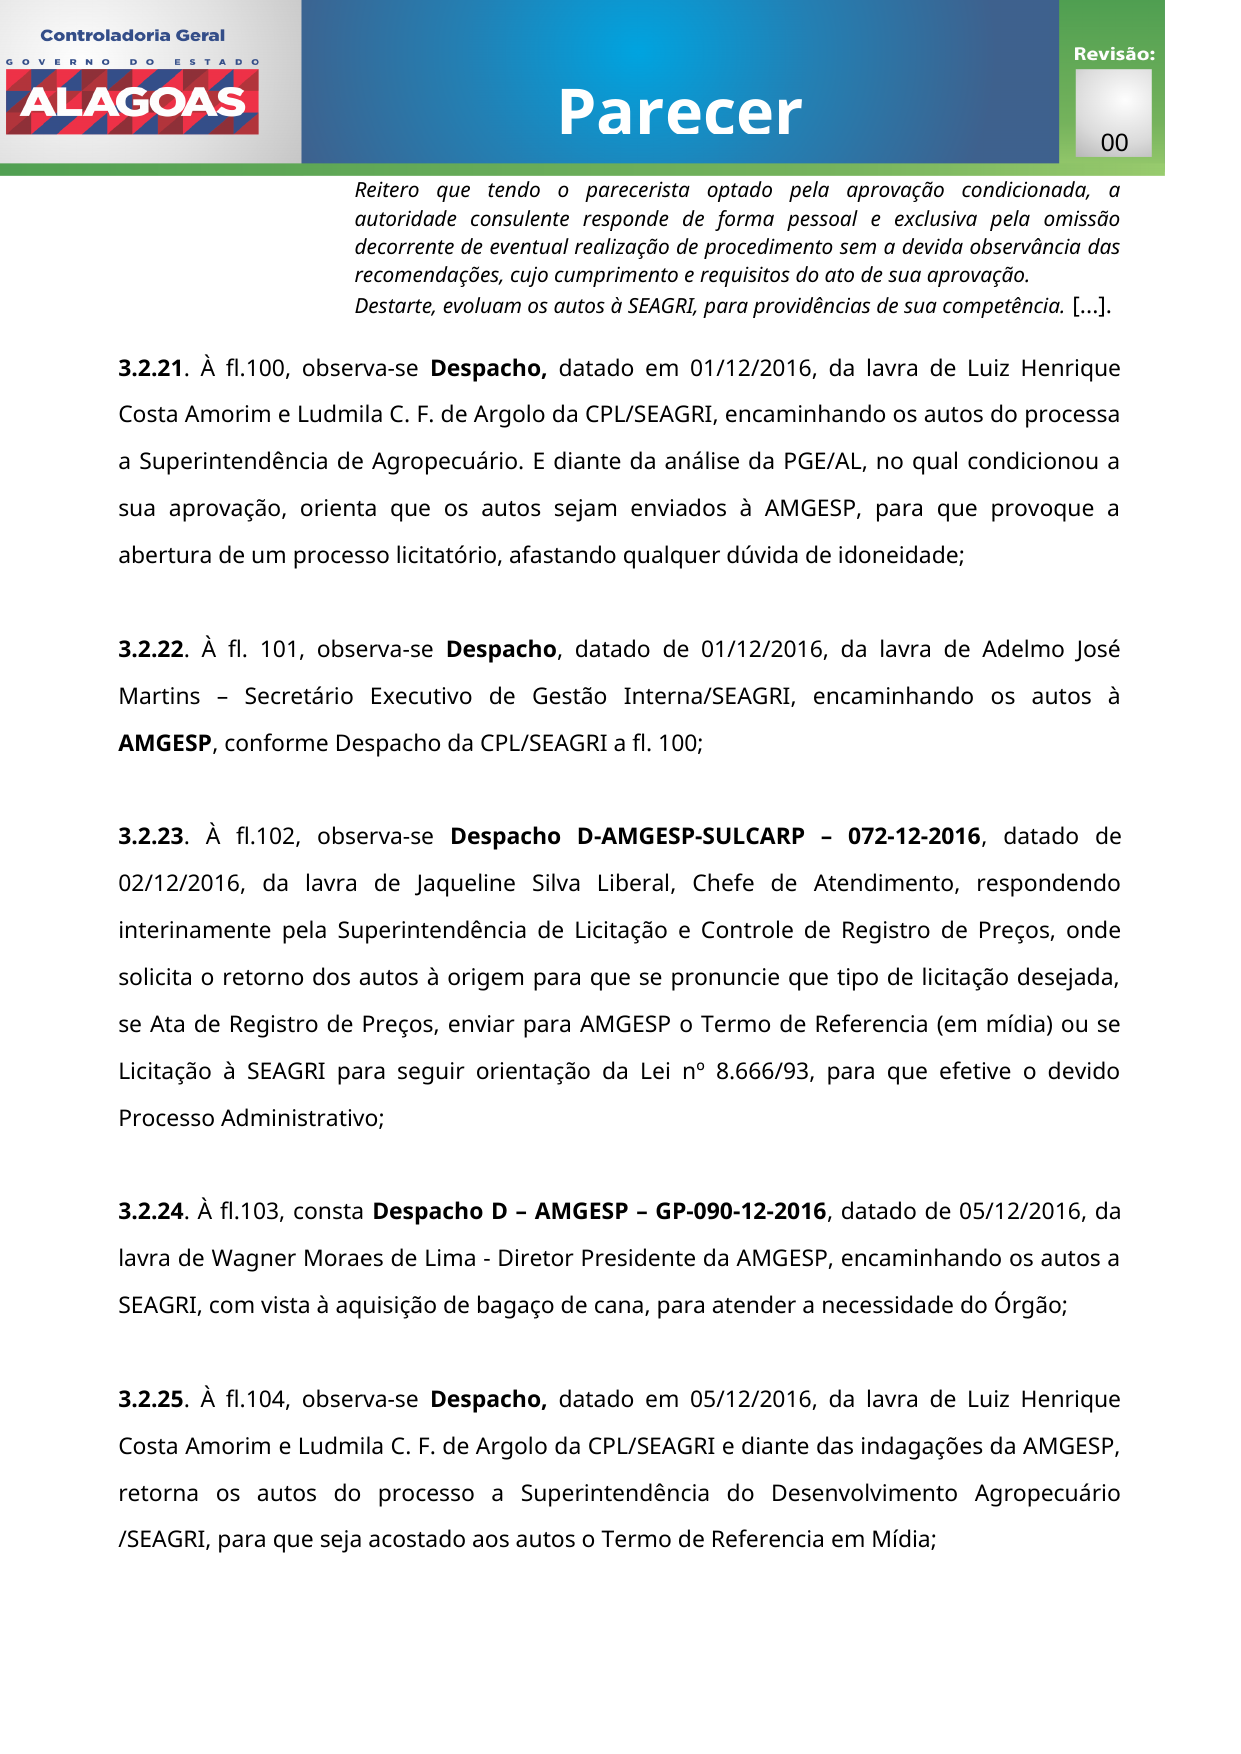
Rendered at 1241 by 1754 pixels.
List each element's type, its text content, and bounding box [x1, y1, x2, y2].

text 3.2.21. À fl.100, observa-se Despacho, datado em 01/12/2016, da lavra de Luiz Henrique Costa Amorim e Ludmila C. F. de Argolo da CPL/SEAGRI, encaminhando os autos do processa a Superintendência de Agropecuário. E diante da análise da PGE/AL, no qual condicionou a sua aprovação, orienta que os autos sejam enviados à AMGESP, para que provoque a abertura de um processo licitatório, afastando qualquer dúvida de idoneidade; [118, 351, 1122, 570]
text Reitero que tendo o parecerista optado pela aprovação condicionada, a autoridade consulente responde de forma pessoal e exclusiva pela omissão decorrente de eventual realização de procedimento sem a devida observância das recomendações, cujo cumprimento e requisitos do ato de sua aprovação. [354, 102, 1122, 289]
text 3.2.23. À fl.102, observa-se Despacho D-AMGESP-SULCARP – 072-12-2016, datado de 02/12/2016, da lavra de Jaqueline Silva Liberal, Chefe de Atendimento, respondendo interinamente pela Superintendência de Licitação e Controle de Registro de Preços, onde solicita o retorno dos autos à origem para que se pronuncie que tipo de licitação desejada, se Ata de Registro de Preços, enviar para AMGESP o Termo de Referencia (em mídia) ou se Licitação à SEAGRI para seguir orientação da Lei nº 8.666/93, para que efetive o devido Processo Administrativo; [118, 820, 1122, 1133]
text 3.2.24. À fl.103, consta Despacho D – AMGESP – GP-090-12-2016, datado de 05/12/2016, da lavra de Wagner Moraes de Lima - Diretor Presidente da AMGESP, encaminhando os autos a SEAGRI, com vista à aquisição de bagaço de cana, para atender a necessidade do Órgão; [118, 1195, 1122, 1320]
text 3.2.22. À fl. 101, observa-se Despacho, datado de 01/12/2016, da lavra de Adelmo José Martins – Secretário Executivo de Gestão Interna/SEAGRI, encaminhando os autos à AMGESP, conforme Despacho da CPL/SEAGRI a fl. 100; [118, 633, 1122, 758]
text 3.2.25. À fl.104, observa-se Despacho, datado em 05/12/2016, da lavra de Luiz Henrique Costa Amorim e Ludmila C. F. de Argolo da CPL/SEAGRI e diante das indagações da AMGESP, retorna os autos do processo a Superintendência do Desenvolvimento Agropecuário /SEAGRI, para que seja acostado aos autos o Termo de Referencia em Mídia; [118, 1383, 1122, 1554]
text Destarte, evoluam os autos à SEAGRI, para providências de sua competência. [...]. [354, 289, 1122, 320]
picture [695, 0, 1165, 176]
picture [0, 0, 581, 176]
